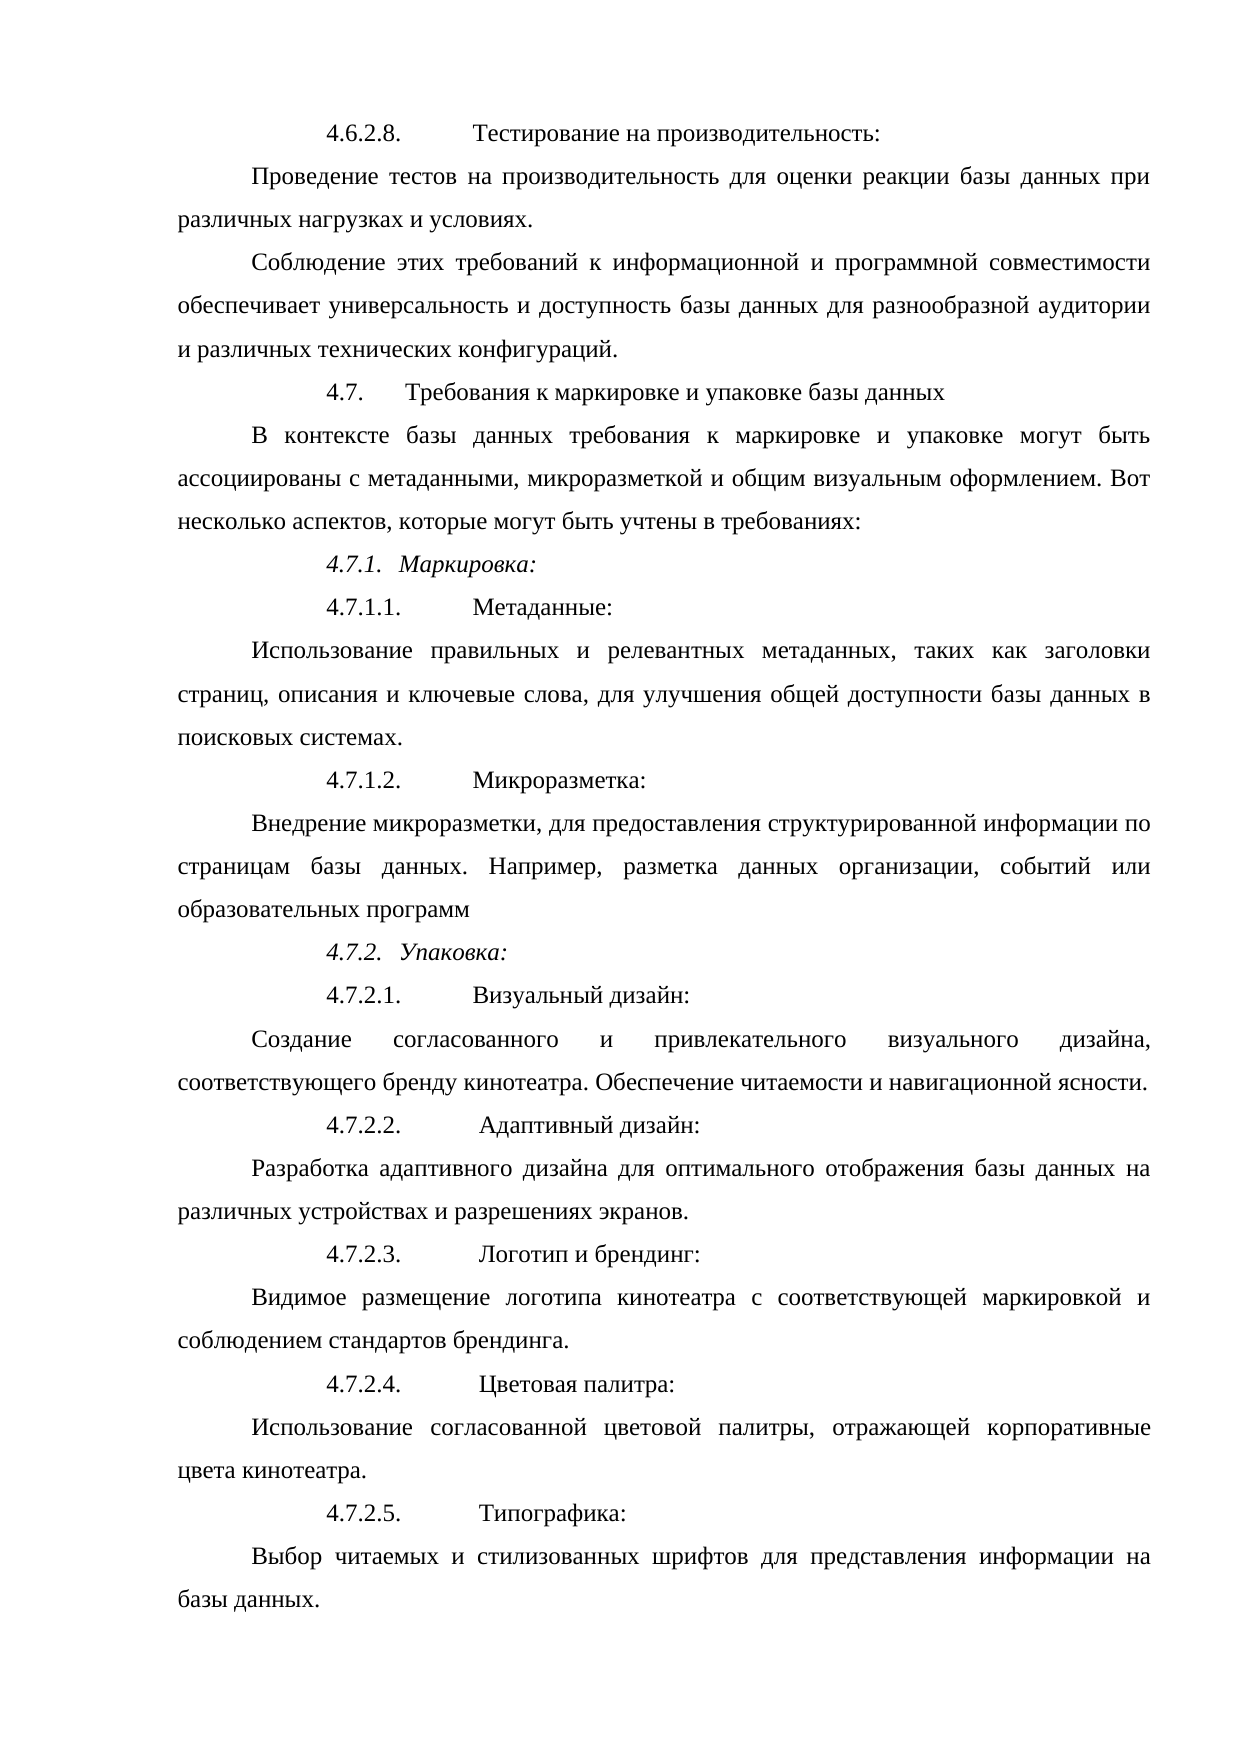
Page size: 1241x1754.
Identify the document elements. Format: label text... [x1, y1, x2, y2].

list Метаданные: [252, 592, 1152, 621]
text Проведение тестов на производительность для оценки реакции базы данных при различных нагрузках и условиях. [177, 161, 1152, 233]
list Маркировка: [252, 549, 1152, 578]
text Создание согласованного и привлекательного визуального дизайна, соответствующего бренду кинотеатра. Обеспечение читаемости и навигационной ясности. [177, 1024, 1152, 1096]
list Визуальный дизайн: [252, 981, 1152, 1009]
text Внедрение микроразметки, для предоставления структурированной информации по страницам базы данных. Например, разметка данных организации, событий или образовательных программ [177, 808, 1152, 923]
list Микроразметка: [252, 765, 1152, 794]
text Видимое размещение логотипа кинотеатра с соответствующей маркировкой и соблюдением стандартов брендинга. [177, 1282, 1152, 1354]
text В контексте базы данных требования к маркировке и упаковке могут быть ассоциированы с метаданными, микроразметкой и общим визуальным оформлением. Вот несколько аспектов, которые могут быть учтены в требованиях: [177, 420, 1152, 535]
text Соблюдение этих требований к информационной и программной совместимости обеспечивает универсальность и доступность базы данных для разнообразной аудитории и различных технических конфигураций. [177, 247, 1152, 362]
text Использование правильных и релевантных метаданных, таких как заголовки страниц, описания и ключевые слова, для улучшения общей доступности базы данных в поисковых системах. [177, 636, 1152, 751]
list Логотип и брендинг: [252, 1239, 1152, 1268]
text Выбор читаемых и стилизованных шрифтов для представления информации на базы данных. [177, 1541, 1152, 1613]
list Типографика: [252, 1498, 1152, 1527]
list Требования к маркировке и упаковке базы данных [252, 377, 1152, 406]
list Тестирование на производительность: [252, 118, 1152, 147]
list Упаковка: [252, 937, 1152, 966]
text Разработка адаптивного дизайна для оптимального отображения базы данных на различных устройствах и разрешениях экранов. [177, 1153, 1152, 1225]
list Адаптивный дизайн: [252, 1110, 1152, 1139]
list Цветовая палитра: [252, 1369, 1152, 1397]
text Использование согласованной цветовой палитры, отражающей корпоративные цвета кинотеатра. [177, 1412, 1152, 1484]
